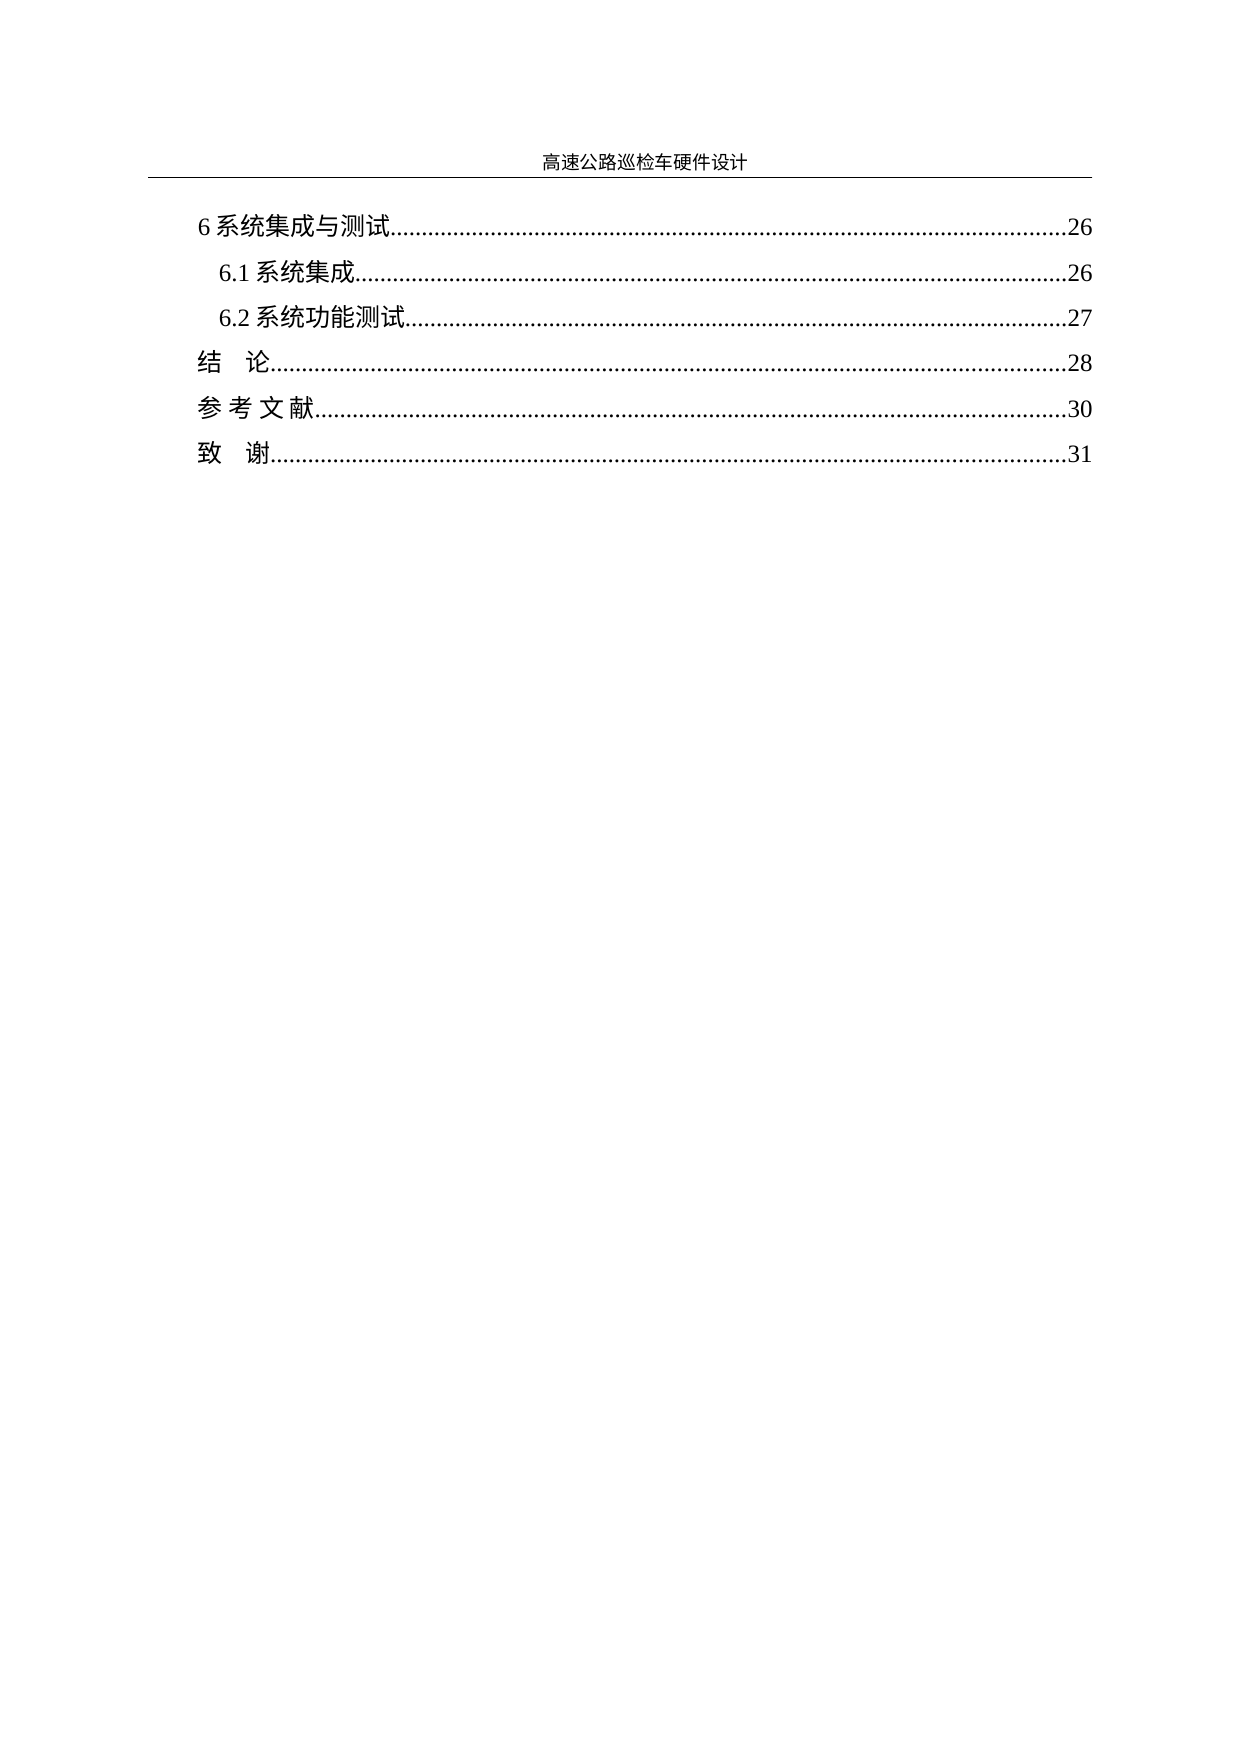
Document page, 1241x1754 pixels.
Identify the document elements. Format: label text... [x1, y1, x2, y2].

text 6系统集成与测试 26 [148, 207, 1092, 243]
text 6.2系统功能测试 27 [168, 297, 1092, 334]
text 结 论 28 [148, 343, 1092, 379]
text 参 考 文 献 30 [148, 388, 1092, 424]
text 6.1系统集成 26 [168, 252, 1092, 288]
text 致 谢 31 [148, 433, 1092, 469]
